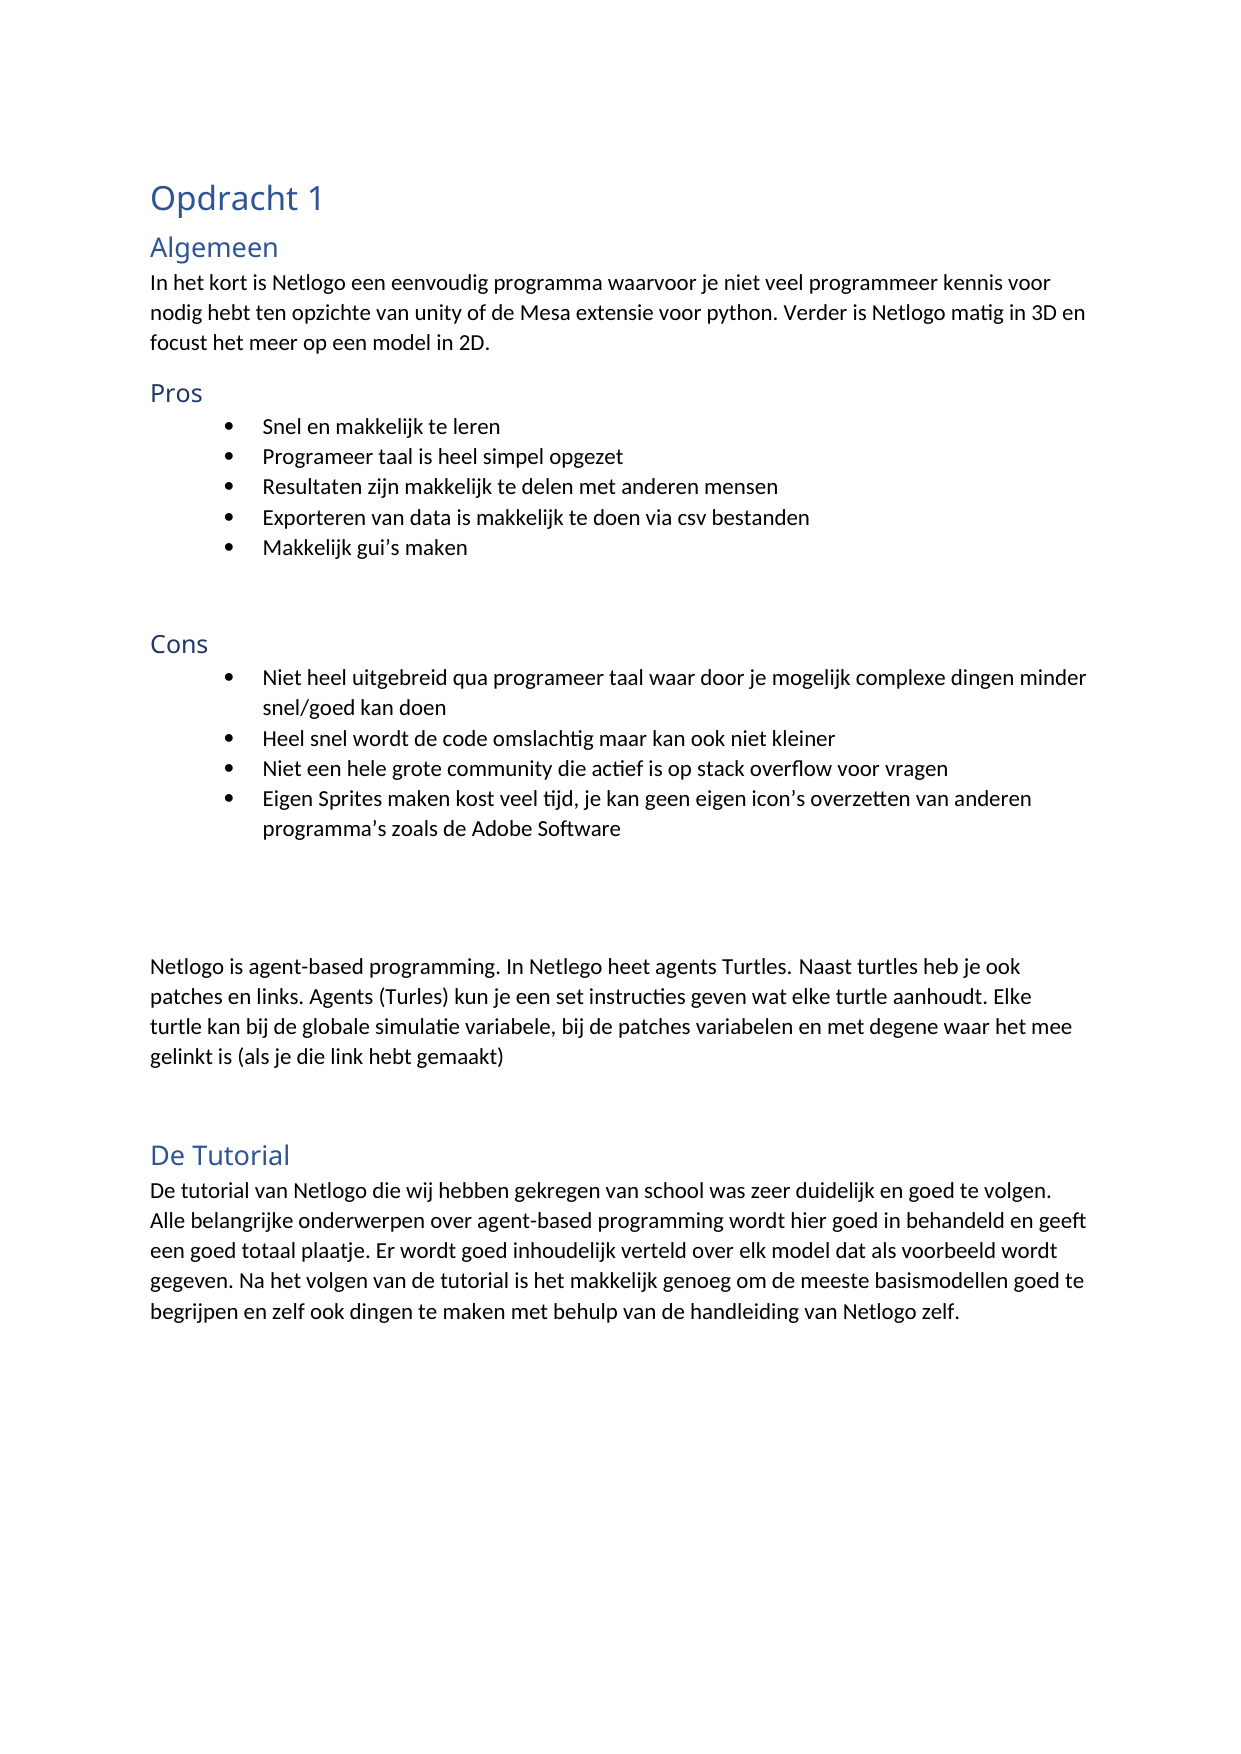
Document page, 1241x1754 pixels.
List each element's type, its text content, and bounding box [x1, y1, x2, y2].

list Resultaten zijn makkelijk te delen met anderen mensen [225, 472, 1090, 500]
list Eigen Sprites maken kost veel tijd, je kan geen eigen icon’s overzetten van anderen programma’s zoals de Adobe Software [225, 784, 1090, 842]
subtitle Algemeen [150, 228, 1090, 265]
list Heel snel wordt de code omslachtig maar kan ook niet kleiner [225, 724, 1090, 752]
list Makkelijk gui’s maken [225, 533, 1090, 561]
list Niet heel uitgebreid qua programeer taal waar door je mogelijk complexe dingen minder snel/goed kan doen [225, 663, 1090, 722]
text In het kort is Netlogo een eenvoudig programma waarvoor je niet veel programmeer kennis voor nodig hebt ten opzichte van unity of de Mesa extensie voor python. Verder is Netlogo matig in 3D en focust het meer op een model in 2D. [150, 268, 1090, 356]
subtitle Cons [150, 627, 1090, 661]
list Exporteren van data is makkelijk te doen via csv bestanden [225, 503, 1090, 531]
subtitle De Tutorial [150, 1136, 1090, 1173]
list Programeer taal is heel simpel opgezet [225, 442, 1090, 470]
subtitle Opdracht 1 [150, 175, 1090, 220]
subtitle Pros [150, 375, 1090, 409]
list Snel en makkelijk te leren [225, 412, 1090, 440]
text De tutorial van Netlogo die wij hebben gekregen van school was zeer duidelijk en goed te volgen. Alle belangrijke onderwerpen over agent-based programming wordt hier goed in behandeld en geeft een goed totaal plaatje. Er wordt goed inhoudelijk verteld over elk model dat als voorbeeld wordt gegeven. Na het volgen van de tutorial is het makkelijk genoeg om de meeste basismodellen goed te begrijpen en zelf ook dingen te maken met behulp van de handleiding van Netlogo zelf. [150, 1176, 1090, 1325]
list Niet een hele grote community die actief is op stack overflow voor vragen [225, 754, 1090, 782]
text Netlogo is agent-based programming. In Netlego heet agents Turtles. Naast turtles heb je ook patches en links. Agents (Turles) kun je een set instructies geven wat elke turtle aanhoudt. Elke turtle kan bij de globale simulatie variabele, bij de patches variabelen en met degene waar het mee gelinkt is (als je die link hebt gemaakt) [150, 952, 1090, 1071]
